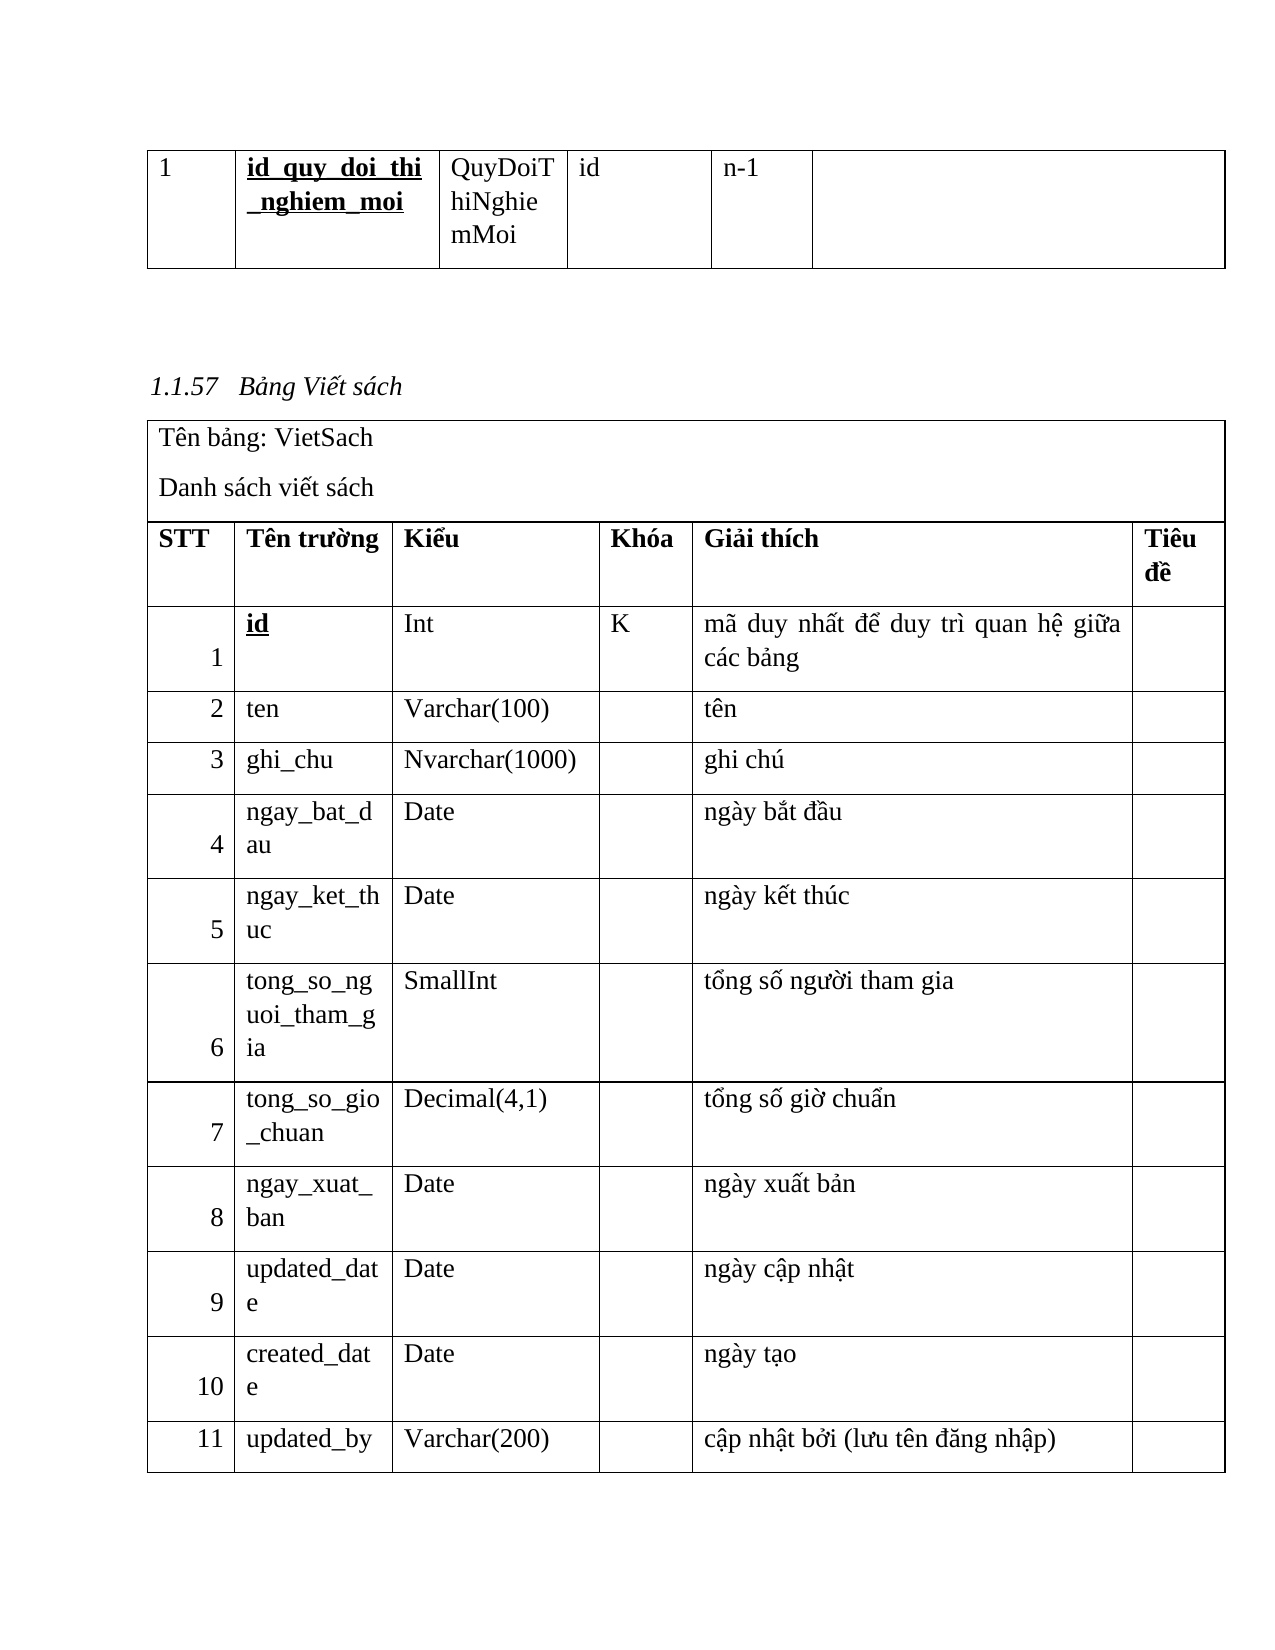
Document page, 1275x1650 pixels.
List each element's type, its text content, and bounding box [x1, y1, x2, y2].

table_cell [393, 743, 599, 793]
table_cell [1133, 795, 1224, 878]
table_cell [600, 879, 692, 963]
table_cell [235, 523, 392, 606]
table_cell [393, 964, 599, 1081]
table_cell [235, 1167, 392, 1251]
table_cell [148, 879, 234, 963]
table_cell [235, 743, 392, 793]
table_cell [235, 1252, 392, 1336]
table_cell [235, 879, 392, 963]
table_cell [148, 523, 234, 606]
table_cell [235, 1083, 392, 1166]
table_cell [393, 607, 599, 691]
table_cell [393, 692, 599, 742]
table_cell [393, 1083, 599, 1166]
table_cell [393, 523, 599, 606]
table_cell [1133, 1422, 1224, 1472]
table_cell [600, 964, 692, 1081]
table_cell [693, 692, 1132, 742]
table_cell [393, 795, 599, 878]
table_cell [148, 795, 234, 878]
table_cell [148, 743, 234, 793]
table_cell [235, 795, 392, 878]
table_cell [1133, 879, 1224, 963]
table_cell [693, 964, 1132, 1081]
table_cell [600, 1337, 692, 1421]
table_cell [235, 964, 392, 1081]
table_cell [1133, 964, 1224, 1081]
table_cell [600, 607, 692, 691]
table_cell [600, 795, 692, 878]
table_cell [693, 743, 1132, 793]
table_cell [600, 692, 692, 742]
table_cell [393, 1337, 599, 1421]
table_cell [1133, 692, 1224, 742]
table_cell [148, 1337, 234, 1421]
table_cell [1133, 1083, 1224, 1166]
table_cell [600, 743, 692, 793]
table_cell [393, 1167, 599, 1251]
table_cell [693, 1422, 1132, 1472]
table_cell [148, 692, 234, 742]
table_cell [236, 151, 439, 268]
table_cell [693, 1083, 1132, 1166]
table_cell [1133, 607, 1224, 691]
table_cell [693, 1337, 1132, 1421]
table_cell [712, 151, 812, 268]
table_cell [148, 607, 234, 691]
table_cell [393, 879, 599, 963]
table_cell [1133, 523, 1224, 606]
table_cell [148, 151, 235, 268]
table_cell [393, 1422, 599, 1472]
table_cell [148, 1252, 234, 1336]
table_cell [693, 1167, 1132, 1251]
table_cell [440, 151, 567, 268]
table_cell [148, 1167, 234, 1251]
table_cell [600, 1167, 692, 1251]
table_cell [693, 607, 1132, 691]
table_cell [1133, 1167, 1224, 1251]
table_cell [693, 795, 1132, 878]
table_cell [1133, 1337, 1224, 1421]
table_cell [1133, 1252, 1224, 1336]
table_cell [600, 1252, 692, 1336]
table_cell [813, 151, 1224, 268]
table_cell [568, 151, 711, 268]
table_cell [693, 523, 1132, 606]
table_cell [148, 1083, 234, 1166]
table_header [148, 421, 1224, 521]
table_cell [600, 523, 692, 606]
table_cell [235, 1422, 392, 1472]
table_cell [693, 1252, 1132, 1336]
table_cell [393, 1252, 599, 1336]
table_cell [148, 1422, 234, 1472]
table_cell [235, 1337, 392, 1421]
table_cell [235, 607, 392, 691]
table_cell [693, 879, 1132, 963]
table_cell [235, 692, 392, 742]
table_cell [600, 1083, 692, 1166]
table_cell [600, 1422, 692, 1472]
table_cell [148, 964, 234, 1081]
subtitle Bảng Viết sách [150, 370, 1125, 401]
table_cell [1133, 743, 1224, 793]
